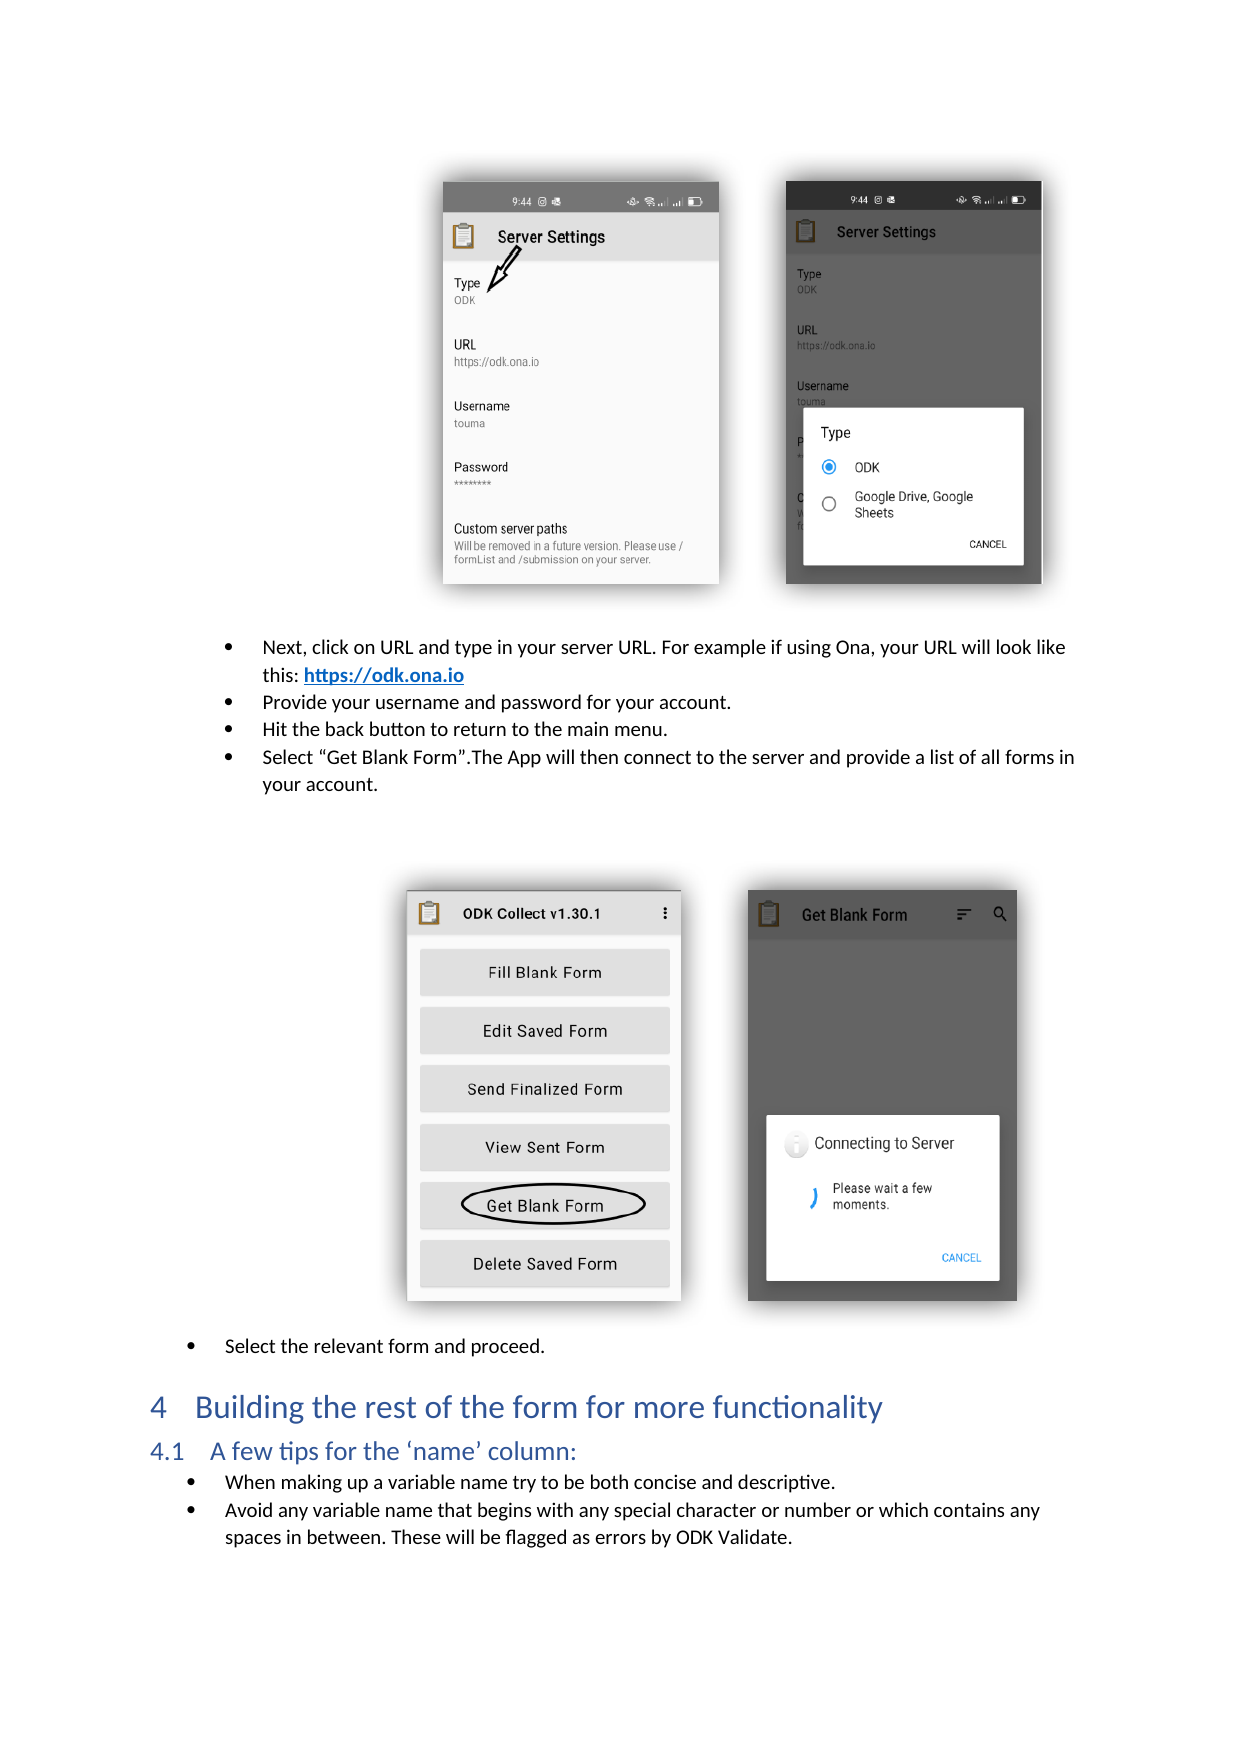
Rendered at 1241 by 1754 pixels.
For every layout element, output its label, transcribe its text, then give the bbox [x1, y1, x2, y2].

picture [748, 890, 1017, 1301]
list Select “Get Blank Form”.The App will then connect to the server and provide a list of all forms in your account. [225, 744, 1090, 797]
subtitle A few tips for the ‘name’ column: [150, 1434, 1090, 1467]
list Select the relevant form and proceed. [187, 1333, 1090, 1359]
list Next, click on URL and type in your server URL. For example if using Ona, your URL will look like this: https://odk.ona.io [225, 634, 1090, 687]
list Avoid any variable name that begins with any special character or number or which contains any spaces in between. These will be flagged as errors by ODK Validate. [187, 1497, 1090, 1550]
list Provide your username and password for your account. [225, 689, 1090, 714]
picture [406, 890, 681, 1301]
list When making up a variable name try to be both concise and descriptive. [187, 1469, 1090, 1495]
picture [786, 181, 1043, 584]
picture [443, 181, 719, 584]
subtitle Building the rest of the form for more functionality [150, 1386, 1090, 1427]
list Hit the back button to return to the main menu. [225, 717, 1090, 742]
